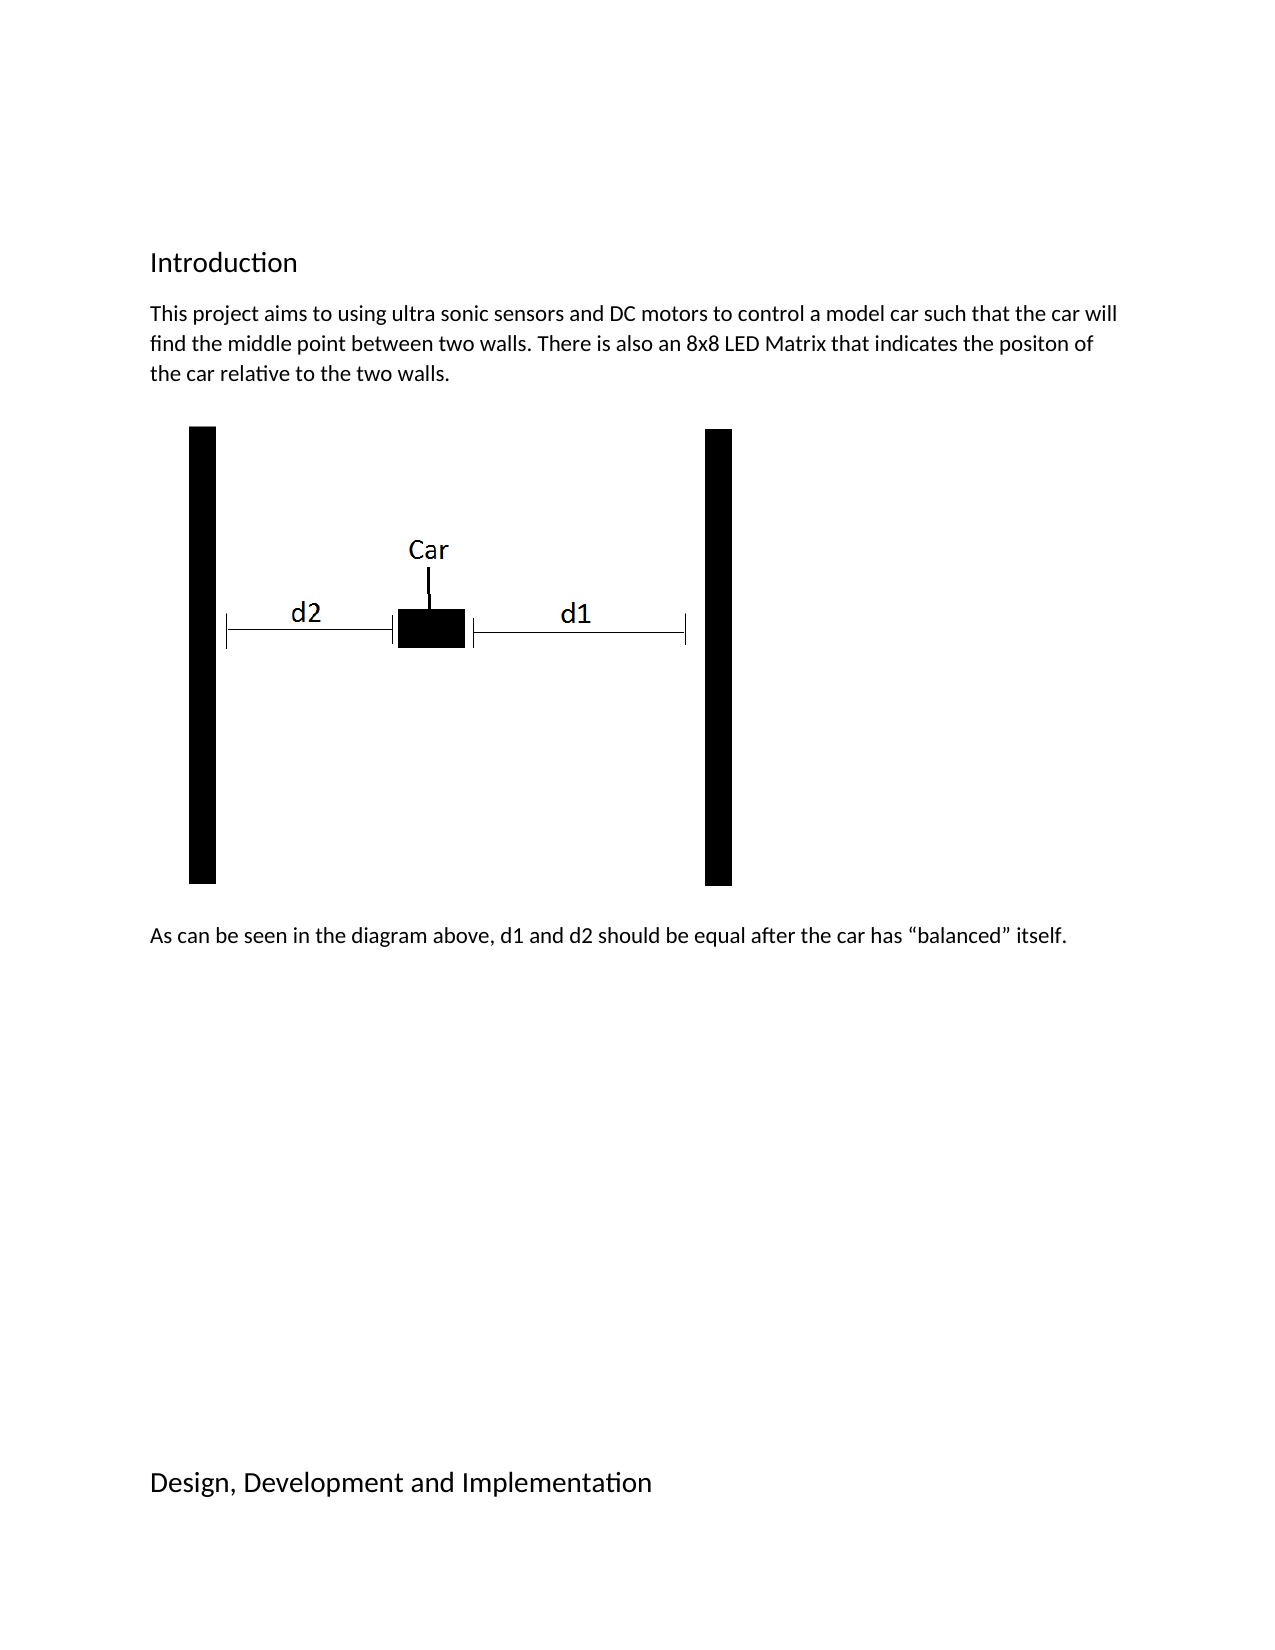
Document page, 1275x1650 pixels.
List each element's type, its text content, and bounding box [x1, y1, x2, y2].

text Introduction [150, 244, 1125, 279]
picture [150, 406, 780, 903]
text As can be seen in the diagram above, d1 and d2 should be equal after the car has “balanced” itself. [150, 921, 1125, 949]
text This project aims to using ultra sonic sensors and DC motors to control a model car such that the car will find the middle point between two walls. There is also an 8x8 LED Matrix that indicates the positon of the car relative to the two walls. [150, 299, 1125, 387]
text Design, Development and Implementation [150, 1464, 1125, 1500]
